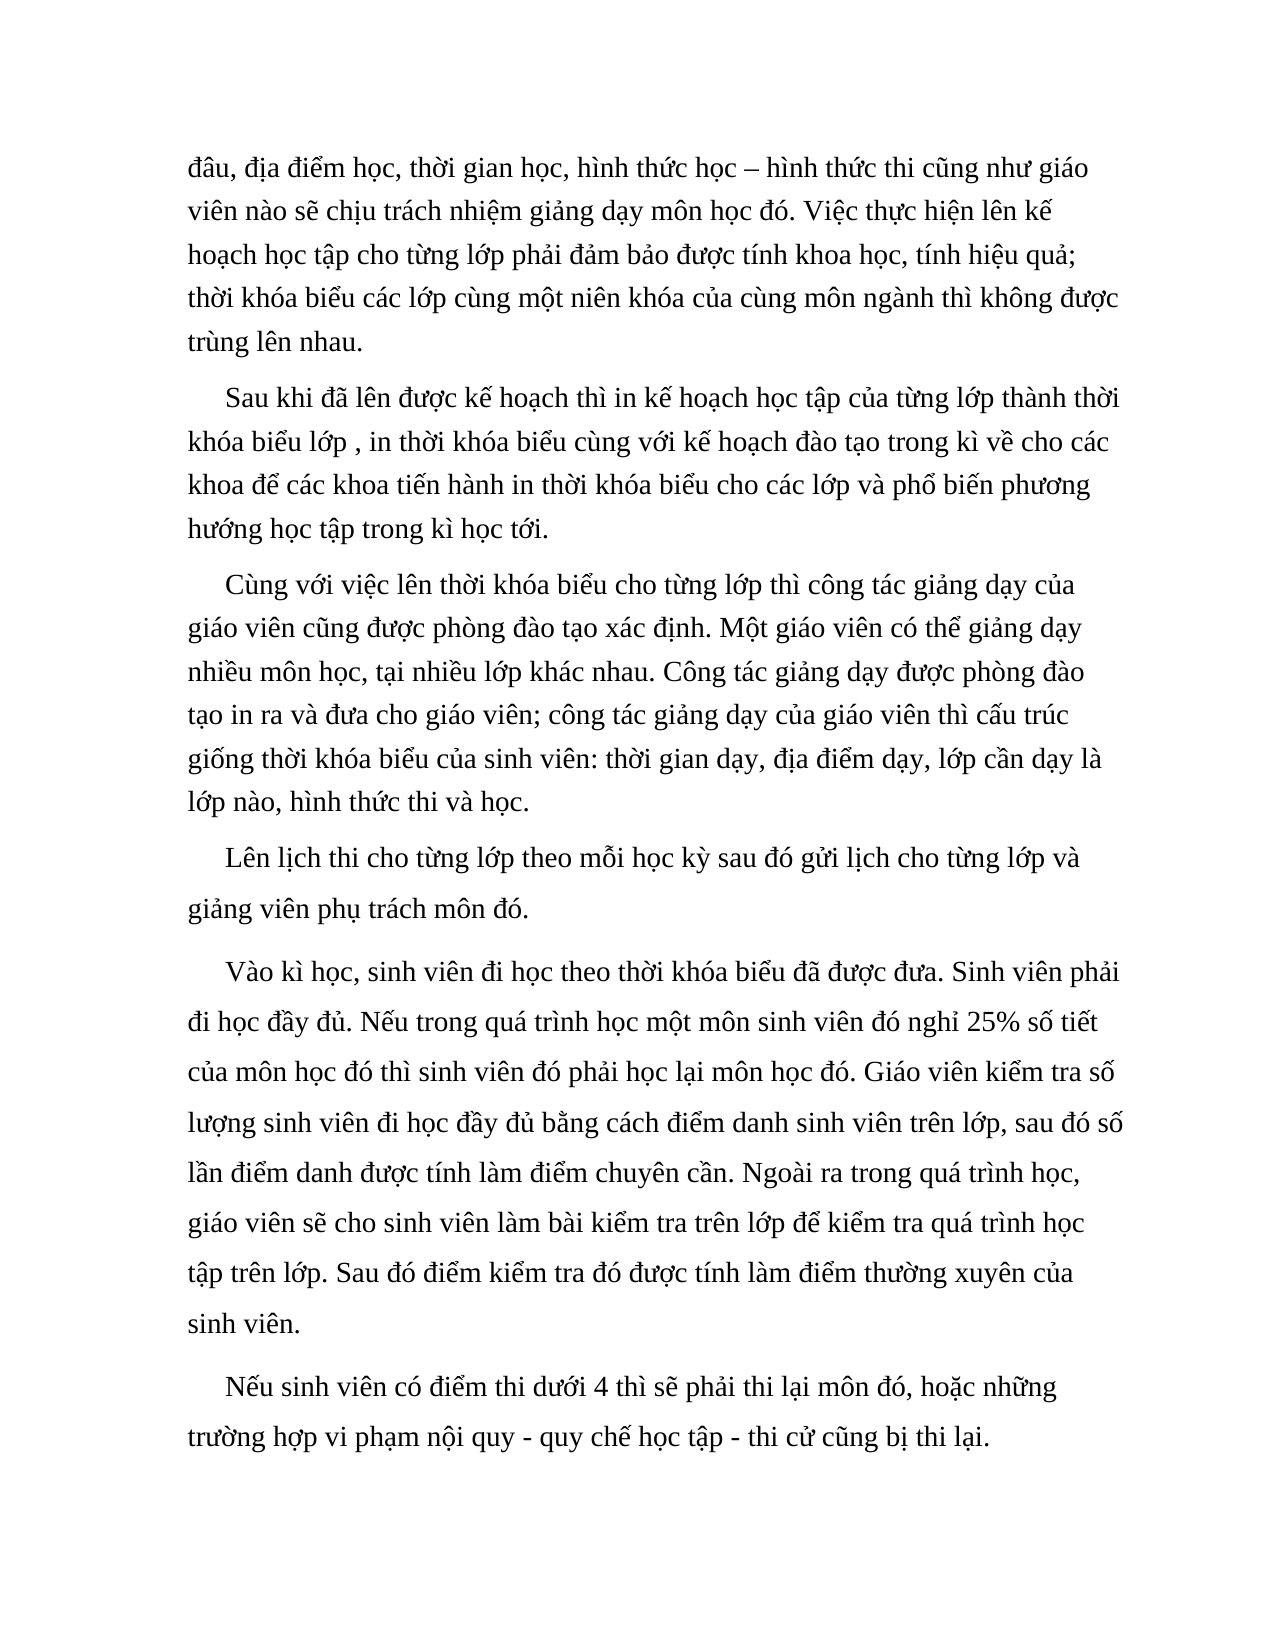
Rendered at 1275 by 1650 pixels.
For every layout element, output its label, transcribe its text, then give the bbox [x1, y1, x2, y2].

text Vào kì học, sinh viên đi học theo thời khóa biểu đã được đưa. Sinh viên phải đi học đầy đủ. Nếu trong quá trình học một môn sinh viên đó nghỉ 25% số tiết của môn học đó thì sinh viên đó phải học lại môn học đó. Giáo viên kiểm tra số lượng sinh viên đi học đầy đủ bằng cách điểm danh sinh viên trên lớp, sau đó số lần điểm danh được tính làm điểm chuyên cần. Ngoài ra trong quá trình học, giáo viên sẽ cho sinh viên làm bài kiểm tra trên lớp để kiểm tra quá trình học tập trên lớp. Sau đó điểm kiểm tra đó được tính làm điểm thường xuyên của sinh viên. [187, 954, 1125, 1339]
text Cùng với việc lên thời khóa biểu cho từng lớp thì công tác giảng dạy của giáo viên cũng được phòng đào tạo xác định. Một giáo viên có thể giảng dạy nhiều môn học, tại nhiều lớp khác nhau. Công tác giảng dạy được phòng đào tạo in ra và đưa cho giáo viên; công tác giảng dạy của giáo viên thì cấu trúc giống thời khóa biểu của sinh viên: thời gian dạy, địa điểm dạy, lớp cần dạy là lớp nào, hình thức thi và học. [187, 567, 1125, 818]
text Nếu sinh viên có điểm thi dưới 4 thì sẽ phải thi lại môn đó, hoặc những trường hợp vi phạm nội quy - quy chế học tập - thi cử cũng bị thi lại. [187, 1369, 1125, 1453]
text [187, 150, 1125, 358]
text Sau khi đã lên được kế hoạch thì in kế hoạch học tập của từng lớp thành thời khóa biểu lớp , in thời khóa biểu cùng với kế hoạch đào tạo trong kì về cho các khoa để các khoa tiến hành in thời khóa biểu cho các lớp và phổ biến phương hướng học tập trong kì học tới. [187, 380, 1125, 544]
text Lên lịch thi cho từng lớp theo mỗi học kỳ sau đó gửi lịch cho từng lớp và giảng viên phụ trách môn đó. [187, 841, 1125, 924]
